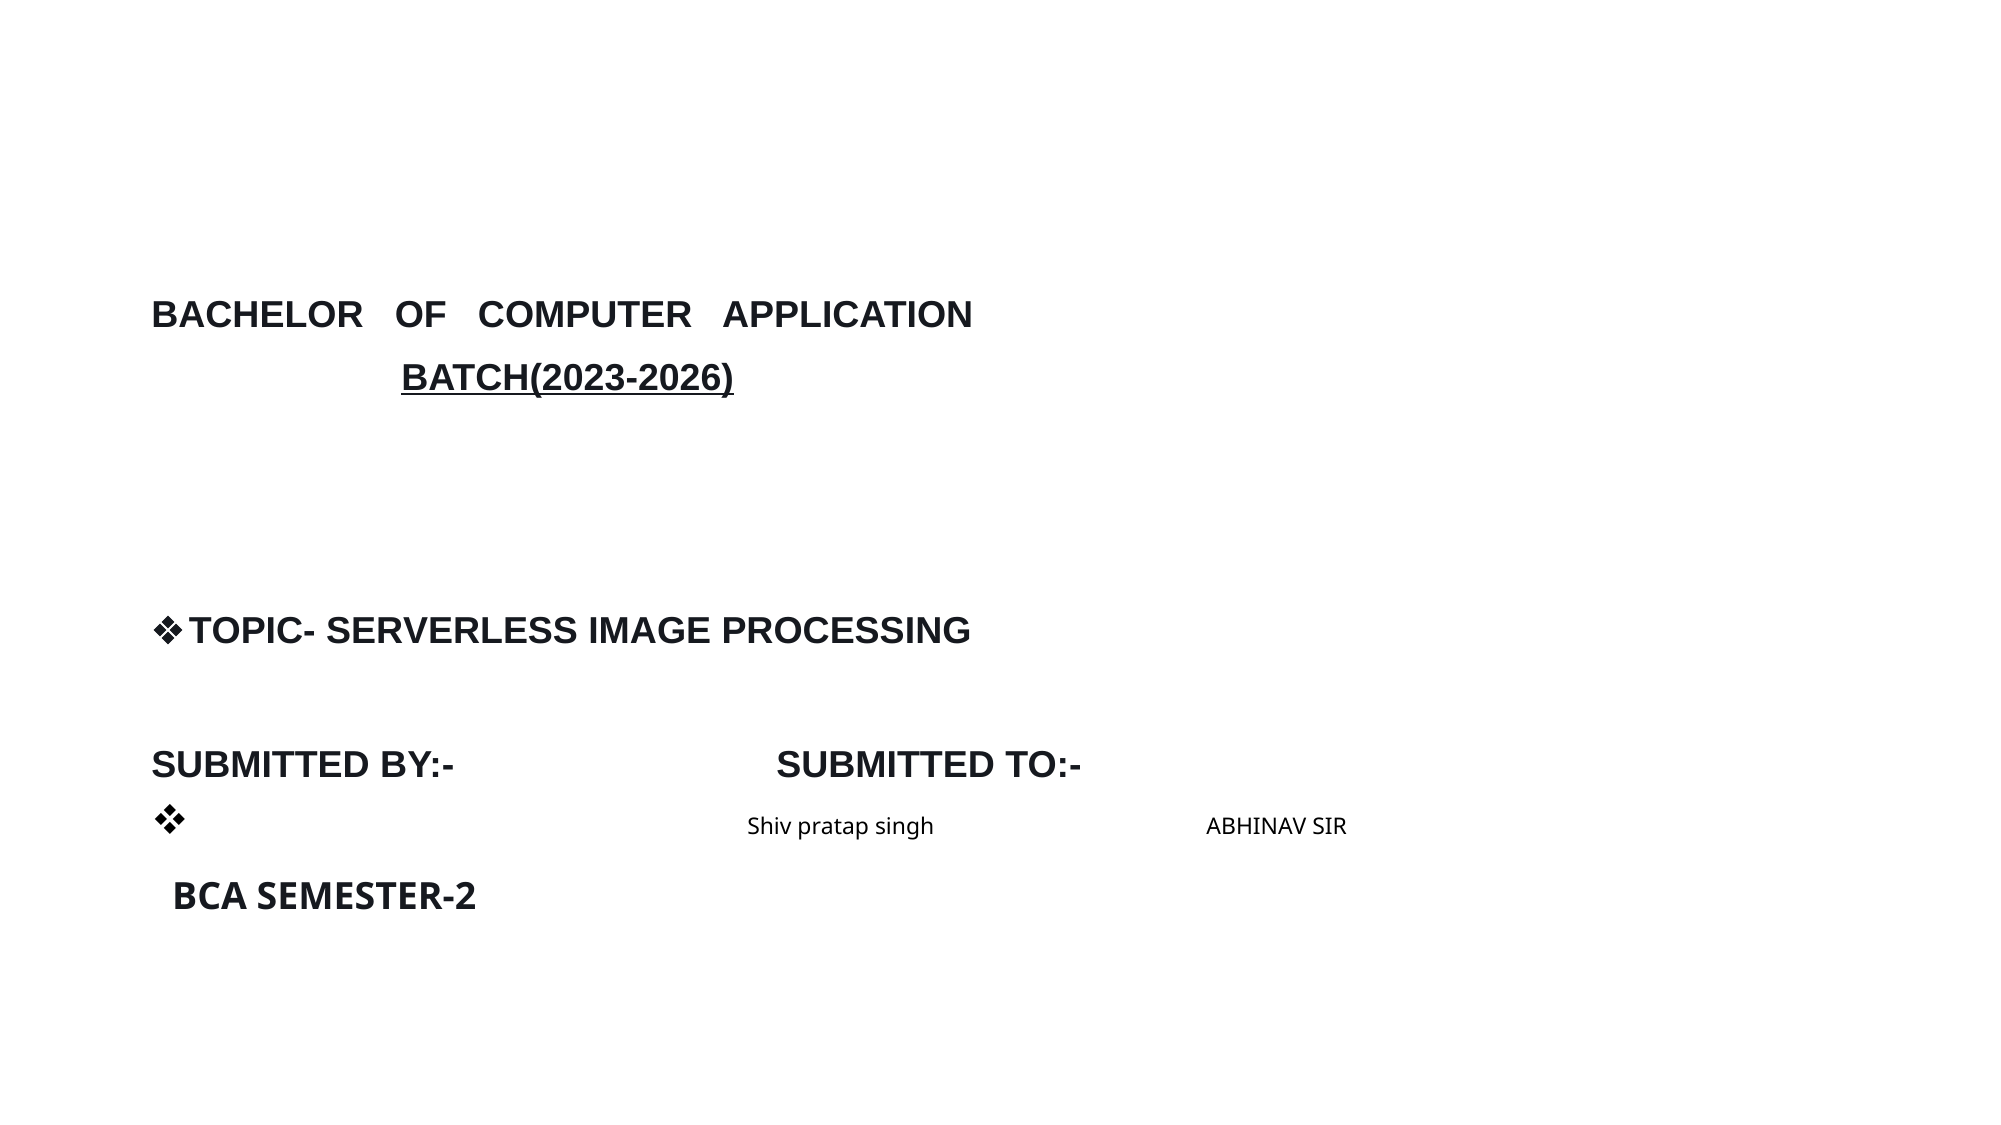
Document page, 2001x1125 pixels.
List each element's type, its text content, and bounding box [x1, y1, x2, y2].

text BCA SEMESTER-2 [151, 869, 1928, 921]
text SUBMITTED BY:- SUBMITTED TO:- [151, 742, 1928, 785]
list Shiv pratap singh ABHINAV SIR [151, 805, 1928, 843]
list TOPIC- SERVERLESS IMAGE PROCESSING [151, 608, 1928, 651]
text BATCH(2023-2026) [151, 355, 1928, 398]
text BACHELOR OF COMPUTER APPLICATION [151, 292, 1928, 335]
